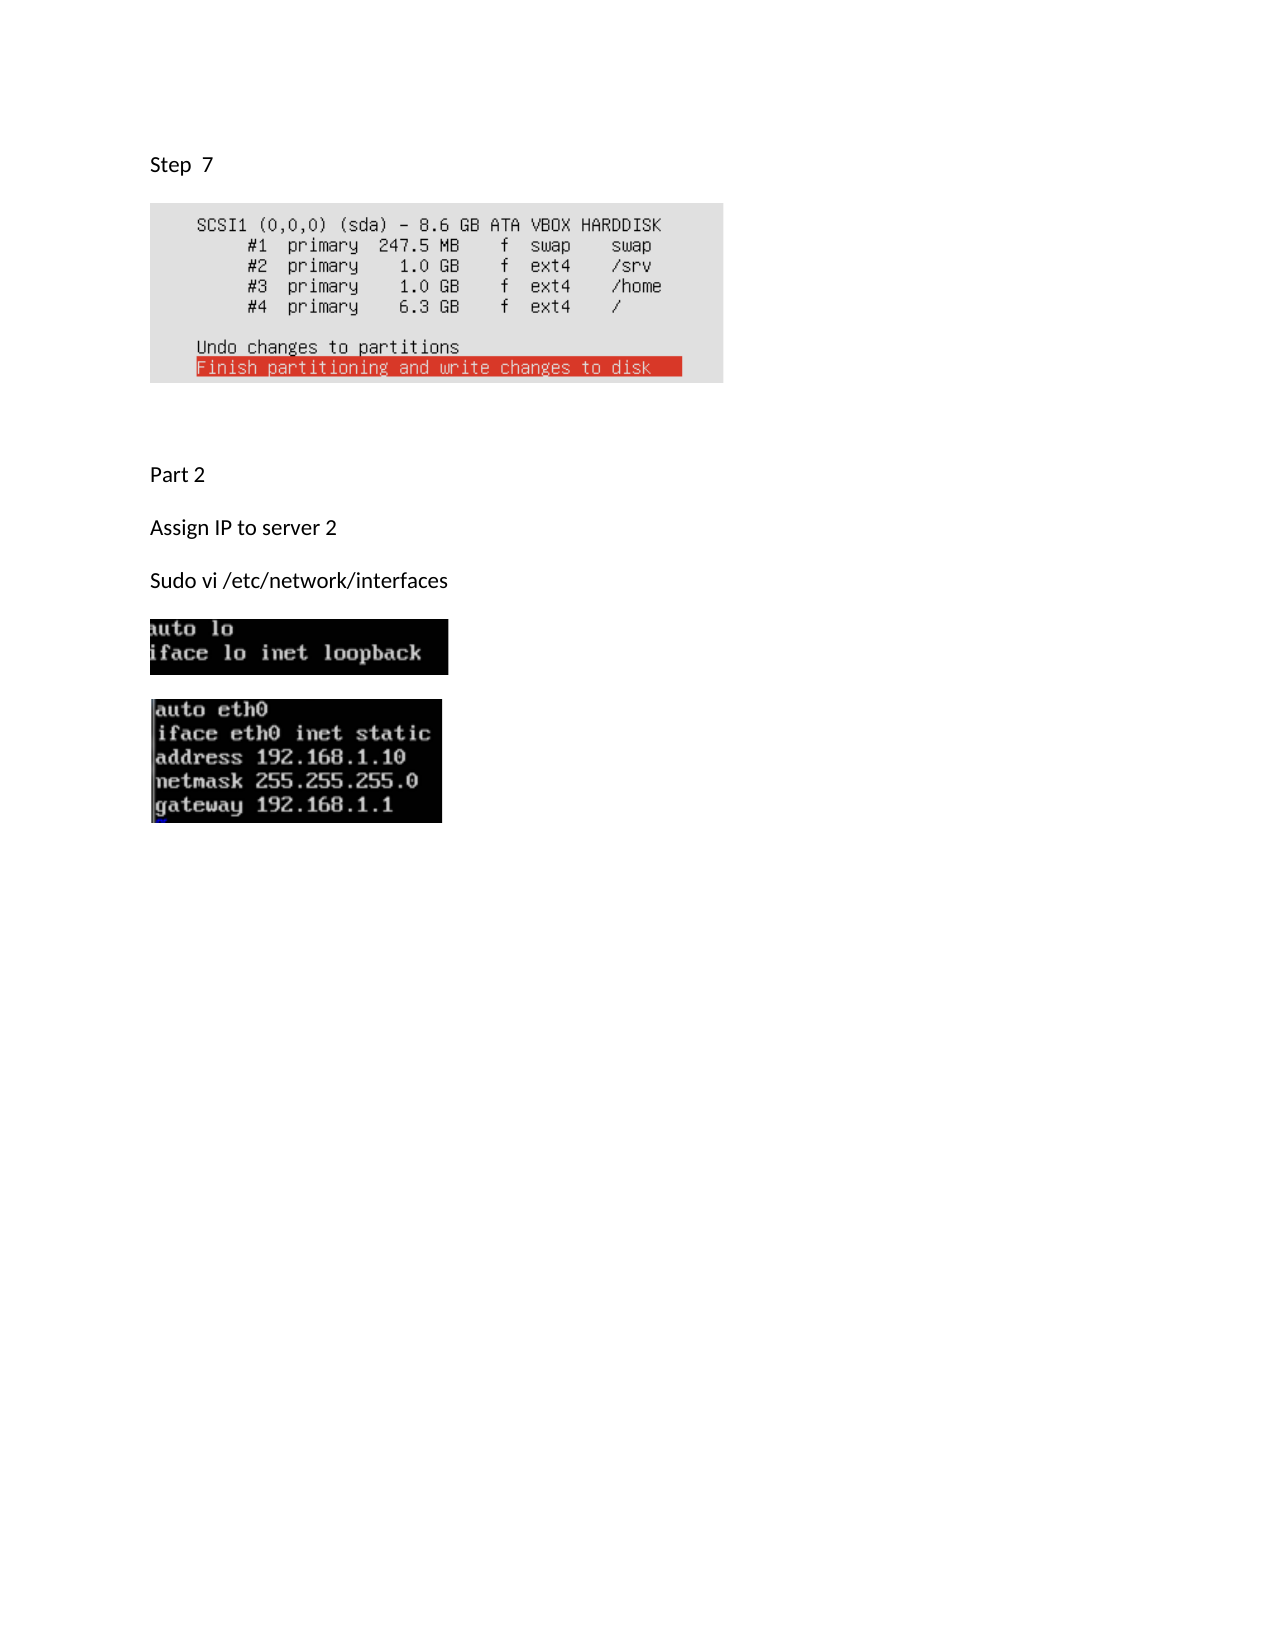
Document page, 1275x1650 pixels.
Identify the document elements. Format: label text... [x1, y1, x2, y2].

text Part 2 [150, 460, 1125, 488]
picture [150, 203, 724, 383]
picture [150, 699, 443, 823]
picture [150, 619, 449, 675]
text Sudo vi /etc/network/interfaces [150, 566, 1125, 594]
text Assign IP to server 2 [150, 513, 1125, 541]
text Step 7 [150, 150, 1125, 178]
